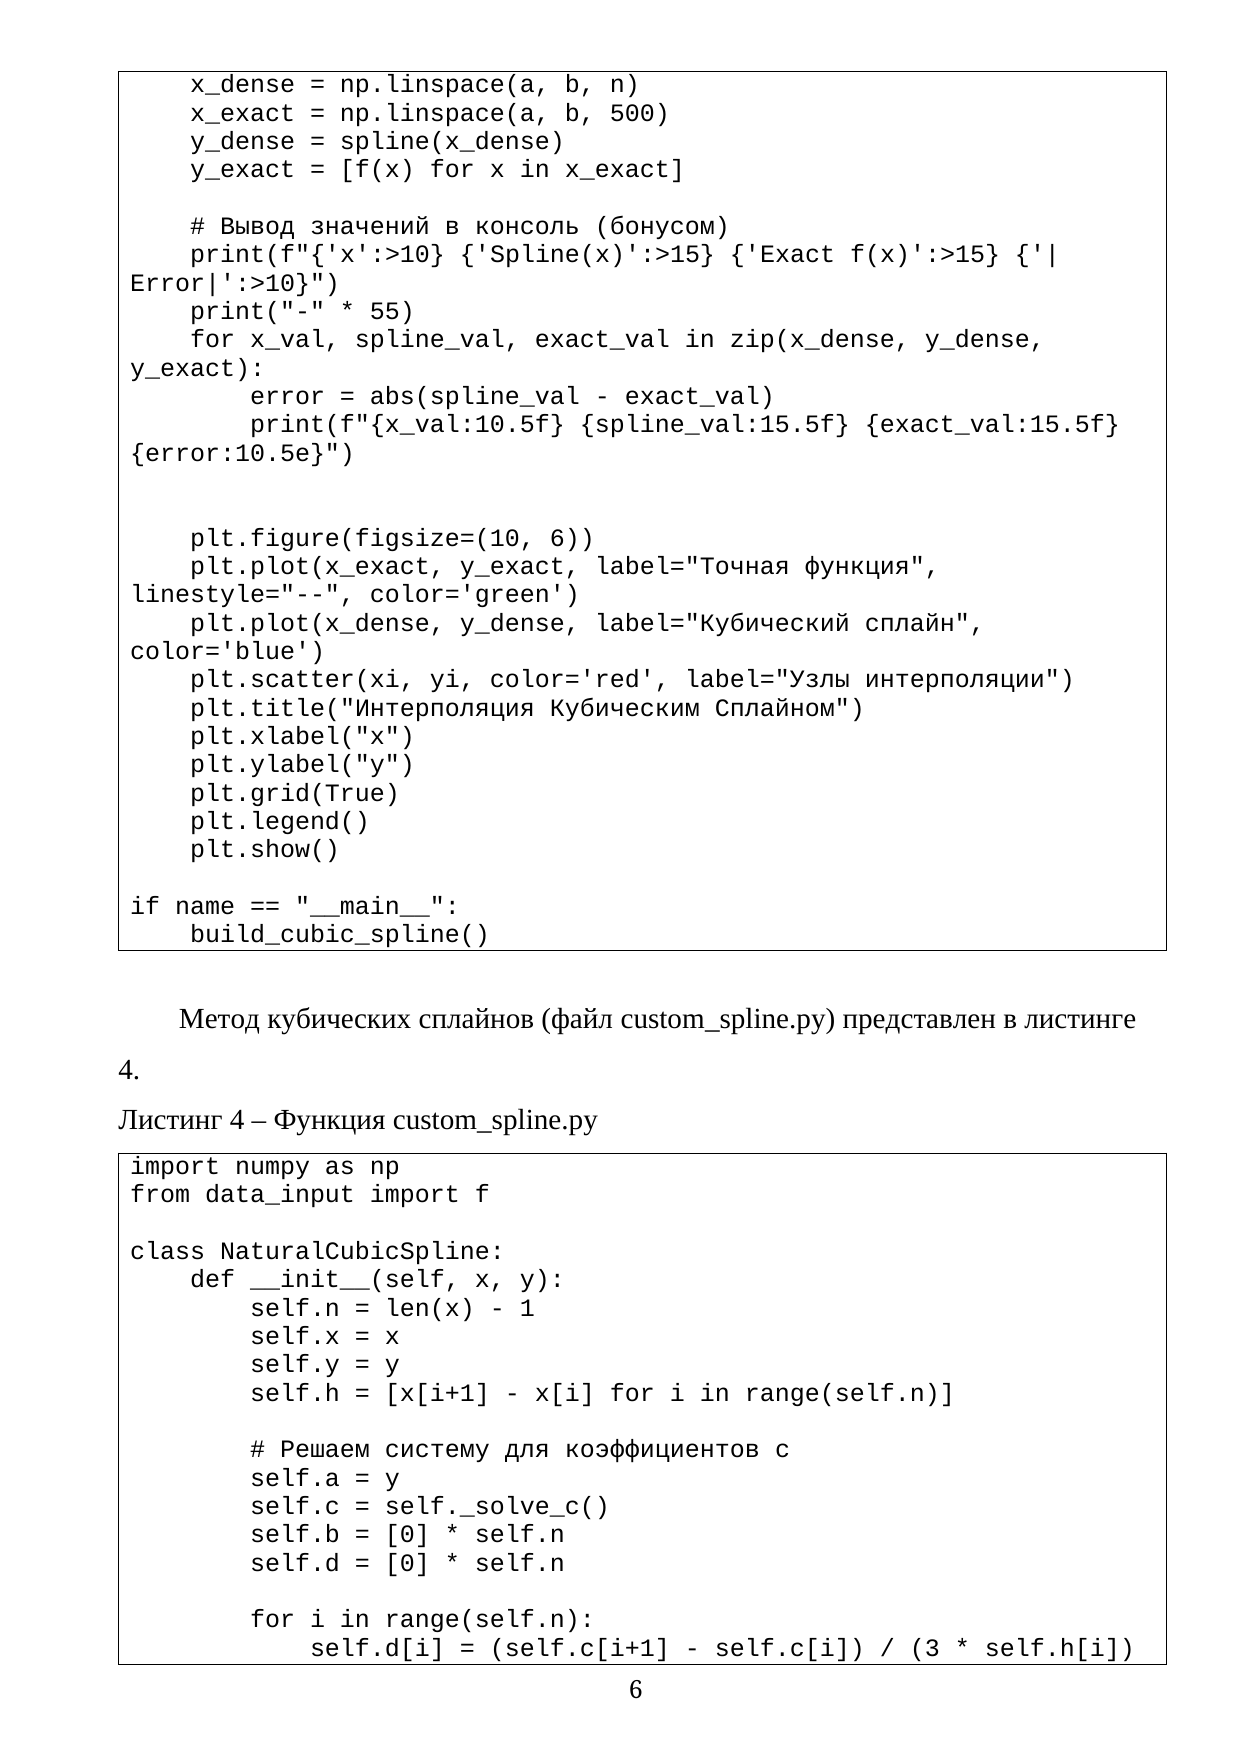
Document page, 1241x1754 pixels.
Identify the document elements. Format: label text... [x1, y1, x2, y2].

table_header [119, 1154, 1166, 1663]
text Листинг 4 – Функция custom_spline.py [118, 1102, 1152, 1136]
text Метод кубических сплайнов (файл custom_spline.py) представлен в листинге 4. [118, 1002, 1152, 1085]
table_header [119, 72, 1166, 950]
